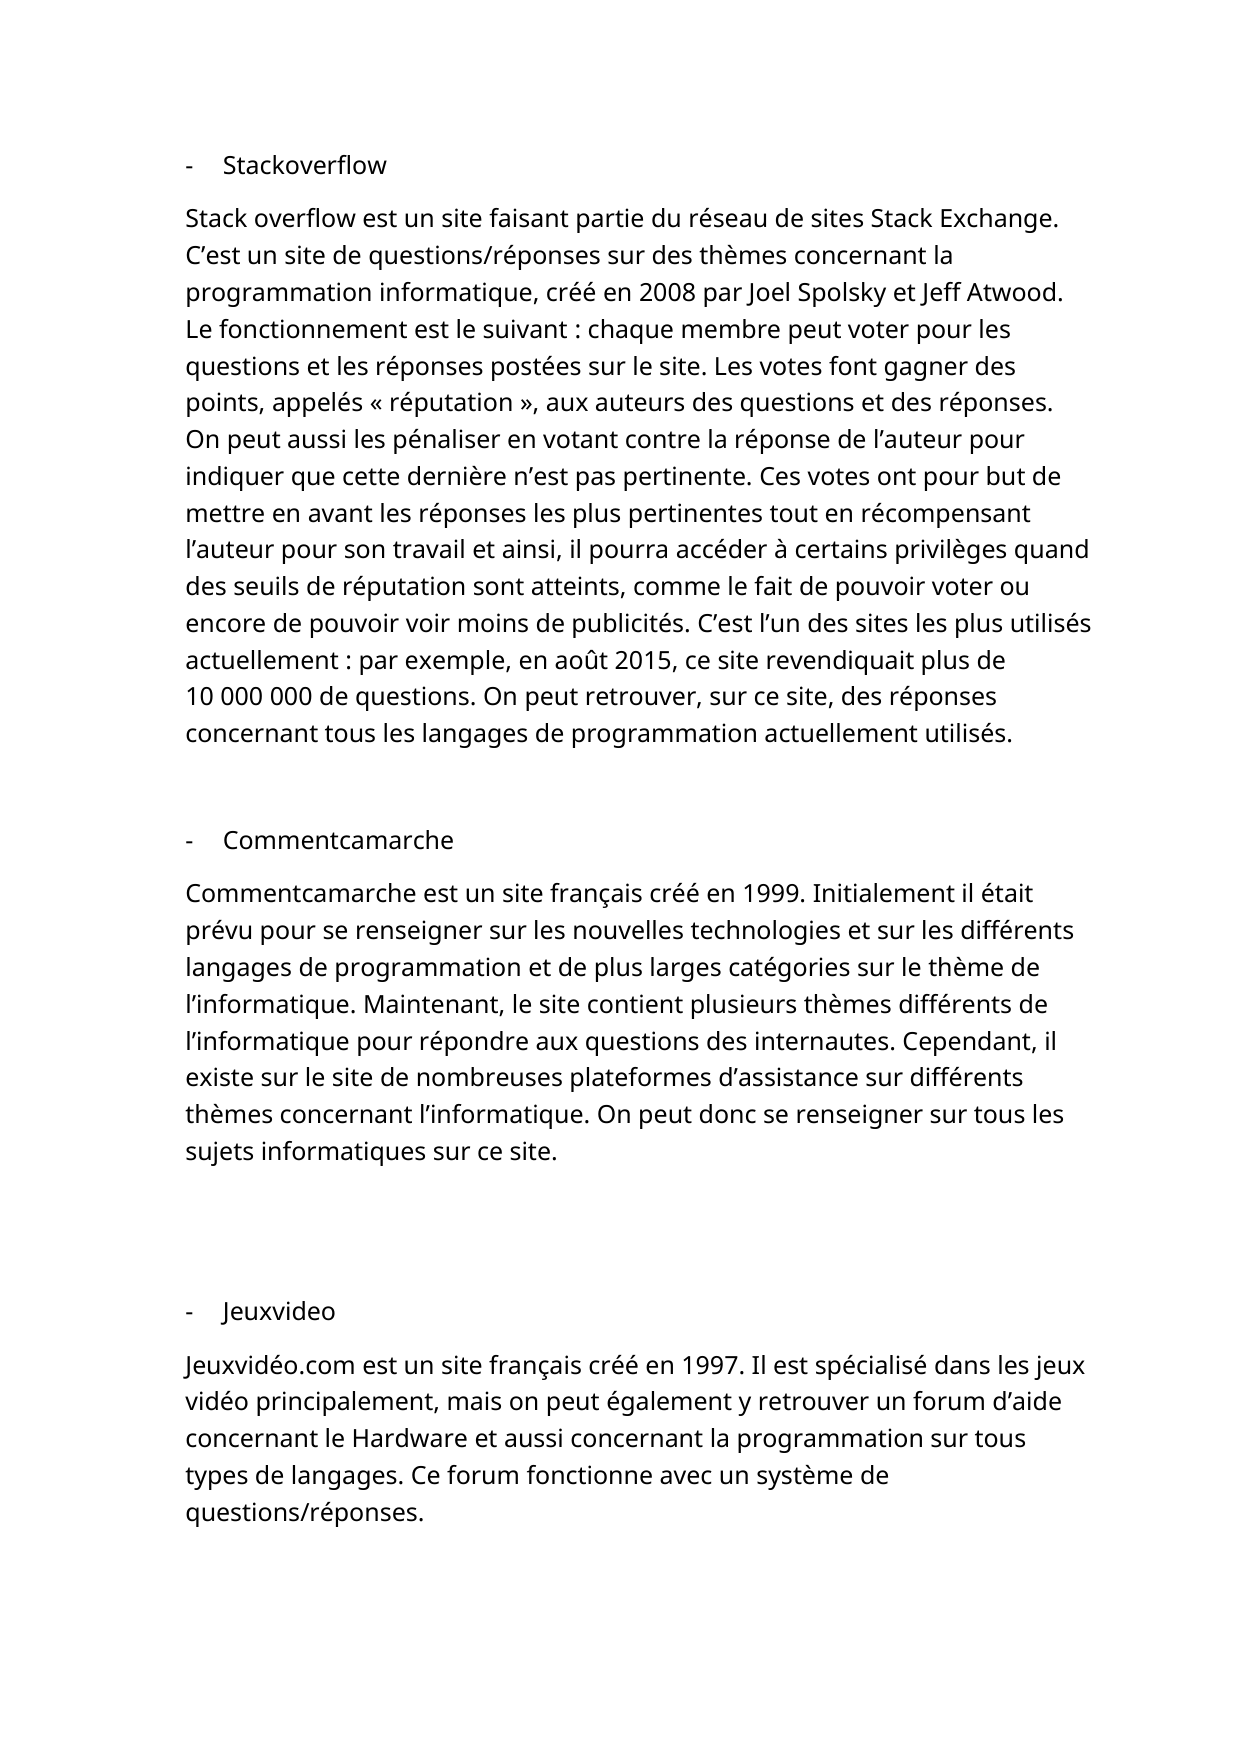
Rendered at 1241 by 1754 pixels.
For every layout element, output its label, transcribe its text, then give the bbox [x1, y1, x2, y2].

text Stack overflow est un site faisant partie du réseau de sites Stack Exchange. C’est un site de questions/réponses sur des thèmes concernant la programmation informatique, créé en 2008 par Joel Spolsky et Jeff Atwood. Le fonctionnement est le suivant : chaque membre peut voter pour les questions et les réponses postées sur le site. Les votes font gagner des points, appelés « réputation », aux auteurs des questions et des réponses. On peut aussi les pénaliser en votant contre la réponse de l’auteur pour indiquer que cette dernière n’est pas pertinente. Ces votes ont pour but de mettre en avant les réponses les plus pertinentes tout en récompensant l’auteur pour son travail et ainsi, il pourra accéder à certains privilèges quand des seuils de réputation sont atteints, comme le fait de pouvoir voter ou encore de pouvoir voir moins de publicités. C’est l’un des sites les plus utilisés actuellement : par exemple, en août 2015, ce site revendiquait plus de 10 000 000 de questions. On peut retrouver, sur ce site, des réponses concernant tous les langages de programmation actuellement utilisés. [185, 201, 1093, 750]
text Jeuxvidéo.com est un site français créé en 1997. Il est spécialisé dans les jeux vidéo principalement, mais on peut également y retrouver un forum d’aide concernant le Hardware et aussi concernant la programmation sur tous types de langages. Ce forum fonctionne avec un système de questions/réponses. [185, 1347, 1093, 1528]
list Stackoverflow [185, 148, 1093, 182]
list Jeuxvideo [185, 1294, 1093, 1328]
list Commentcamarche [185, 823, 1093, 857]
text Commentcamarche est un site français créé en 1999. Initialement il était prévu pour se renseigner sur les nouvelles technologies et sur les différents langages de programmation et de plus larges catégories sur le thème de l’informatique. Maintenant, le site contient plusieurs thèmes différents de l’informatique pour répondre aux questions des internautes. Cependant, il existe sur le site de nombreuses plateformes d’assistance sur différents thèmes concernant l’informatique. On peut donc se renseigner sur tous les sujets informatiques sur ce site. [185, 876, 1093, 1168]
